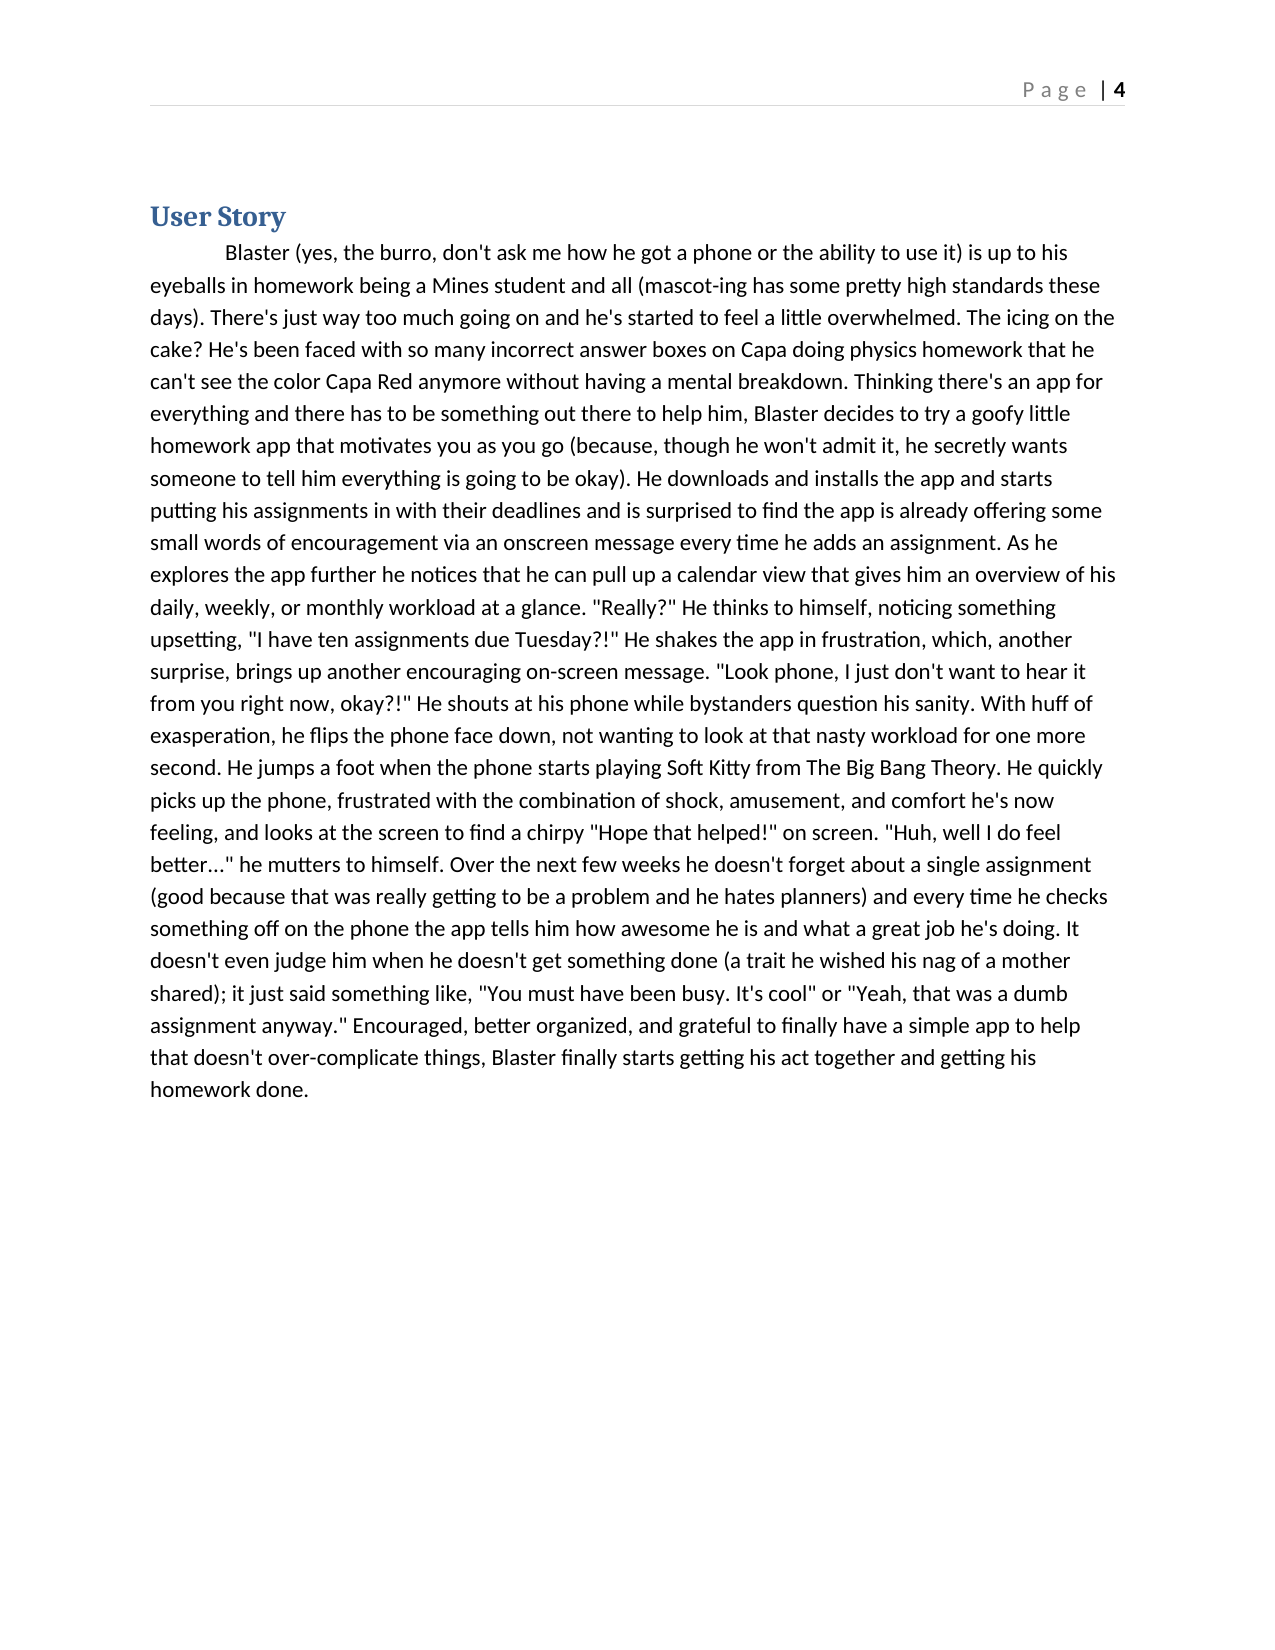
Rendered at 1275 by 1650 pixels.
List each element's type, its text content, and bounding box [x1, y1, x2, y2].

subtitle User Story [150, 200, 1125, 233]
text Blaster (yes, the burro, don't ask me how he got a phone or the ability to use it) is up to his eyeballs in homework being a Mines student and all (mascot-ing has some pretty high standards these days). There's just way too much going on and he's started to feel a little overwhelmed. The icing on the cake? He's been faced with so many incorrect answer boxes on Capa doing physics homework that he can't see the color Capa Red anymore without having a mental breakdown. Thinking there's an app for everything and there has to be something out there to help him, Blaster decides to try a goofy little homework app that motivates you as you go (because, though he won't admit it, he secretly wants someone to tell him everything is going to be okay). He downloads and installs the app and starts putting his assignments in with their deadlines and is surprised to find the app is already offering some small words of encouragement via an onscreen message every time he adds an assignment. As he explores the app further he notices that he can pull up a calendar view that gives him an overview of his daily, weekly, or monthly workload at a glance. "Really?" He thinks to himself, noticing something upsetting, "I have ten assignments due Tuesday?!" He shakes the app in frustration, which, another surprise, brings up another encouraging on-screen message. "Look phone, I just don't want to hear it from you right now, okay?!" He shouts at his phone while bystanders question his sanity. With huff of exasperation, he flips the phone face down, not wanting to look at that nasty workload for one more second. He jumps a foot when the phone starts playing Soft Kitty from The Big Bang Theory. He quickly picks up the phone, frustrated with the combination of shock, amusement, and comfort he's now feeling, and looks at the screen to find a chirpy "Hope that helped!" on screen. "Huh, well I do feel better..." he mutters to himself. Over the next few weeks he doesn't forget about a single assignment (good because that was really getting to be a problem and he hates planners) and every time he checks something off on the phone the app tells him how awesome he is and what a great job he's doing. It doesn't even judge him when he doesn't get something done (a trait he wished his nag of a mother shared); it just said something like, "You must have been busy. It's cool" or "Yeah, that was a dumb assignment anyway." Encouraged, better organized, and grateful to finally have a simple app to help that doesn't over-complicate things, Blaster finally starts getting his act together and getting his homework done. [150, 238, 1125, 1103]
